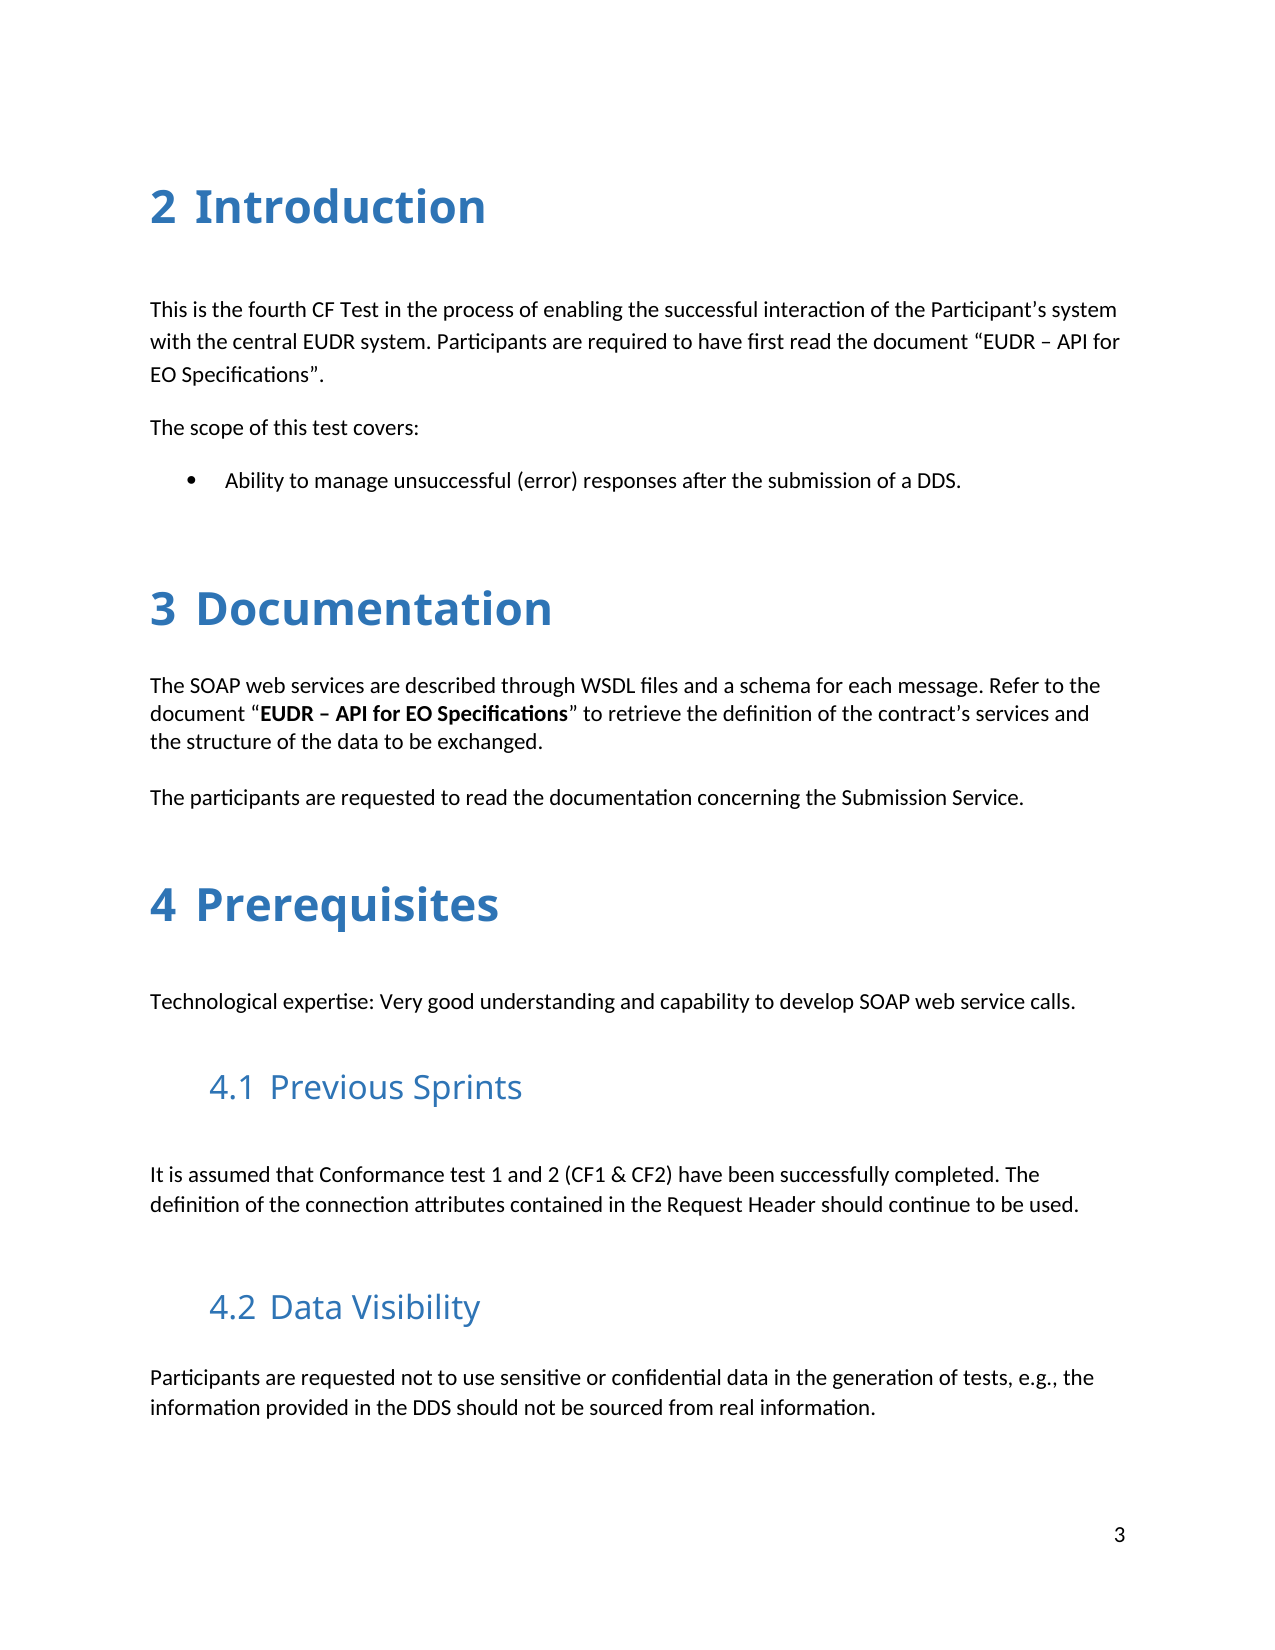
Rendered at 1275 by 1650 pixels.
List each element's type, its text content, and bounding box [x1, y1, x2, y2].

subtitle Prerequisites [150, 873, 1125, 935]
text The SOAP web services are described through WSDL files and a schema for each message. Refer to the document “EUDR – API for EO Specifications” to retrieve the definition of the contract’s services and the structure of the data to be exchanged. [150, 671, 1125, 755]
text Technological expertise: Very good understanding and capability to develop SOAP web service calls. [150, 987, 1125, 1045]
text This is the fourth CF Test in the process of enabling the successful interaction of the Participant’s system with the central EUDR system. Participants are required to have first read the document “EUDR – API for EO Specifications”. [150, 295, 1125, 388]
subtitle Data Visibility [209, 1284, 1125, 1329]
text The participants are requested to read the documentation concerning the Submission Service. [150, 783, 1125, 843]
subtitle Documentation [150, 576, 1125, 638]
subtitle Previous Sprints [209, 1064, 1125, 1109]
list Ability to manage unsuccessful (error) responses after the submission of a DDS. [187, 466, 1125, 494]
text Participants are requested not to use sensitive or confidential data in the generation of tests, e.g., the information provided in the DDS should not be sourced from real information. [150, 1333, 1125, 1451]
text It is assumed that Conformance test 1 and 2 (CF1 & CF2) have been successfully completed. The definition of the connection attributes contained in the Request Header should continue to be used. [150, 1160, 1125, 1218]
text The scope of this test covers: [150, 413, 1125, 441]
subtitle Introduction [150, 175, 1125, 237]
